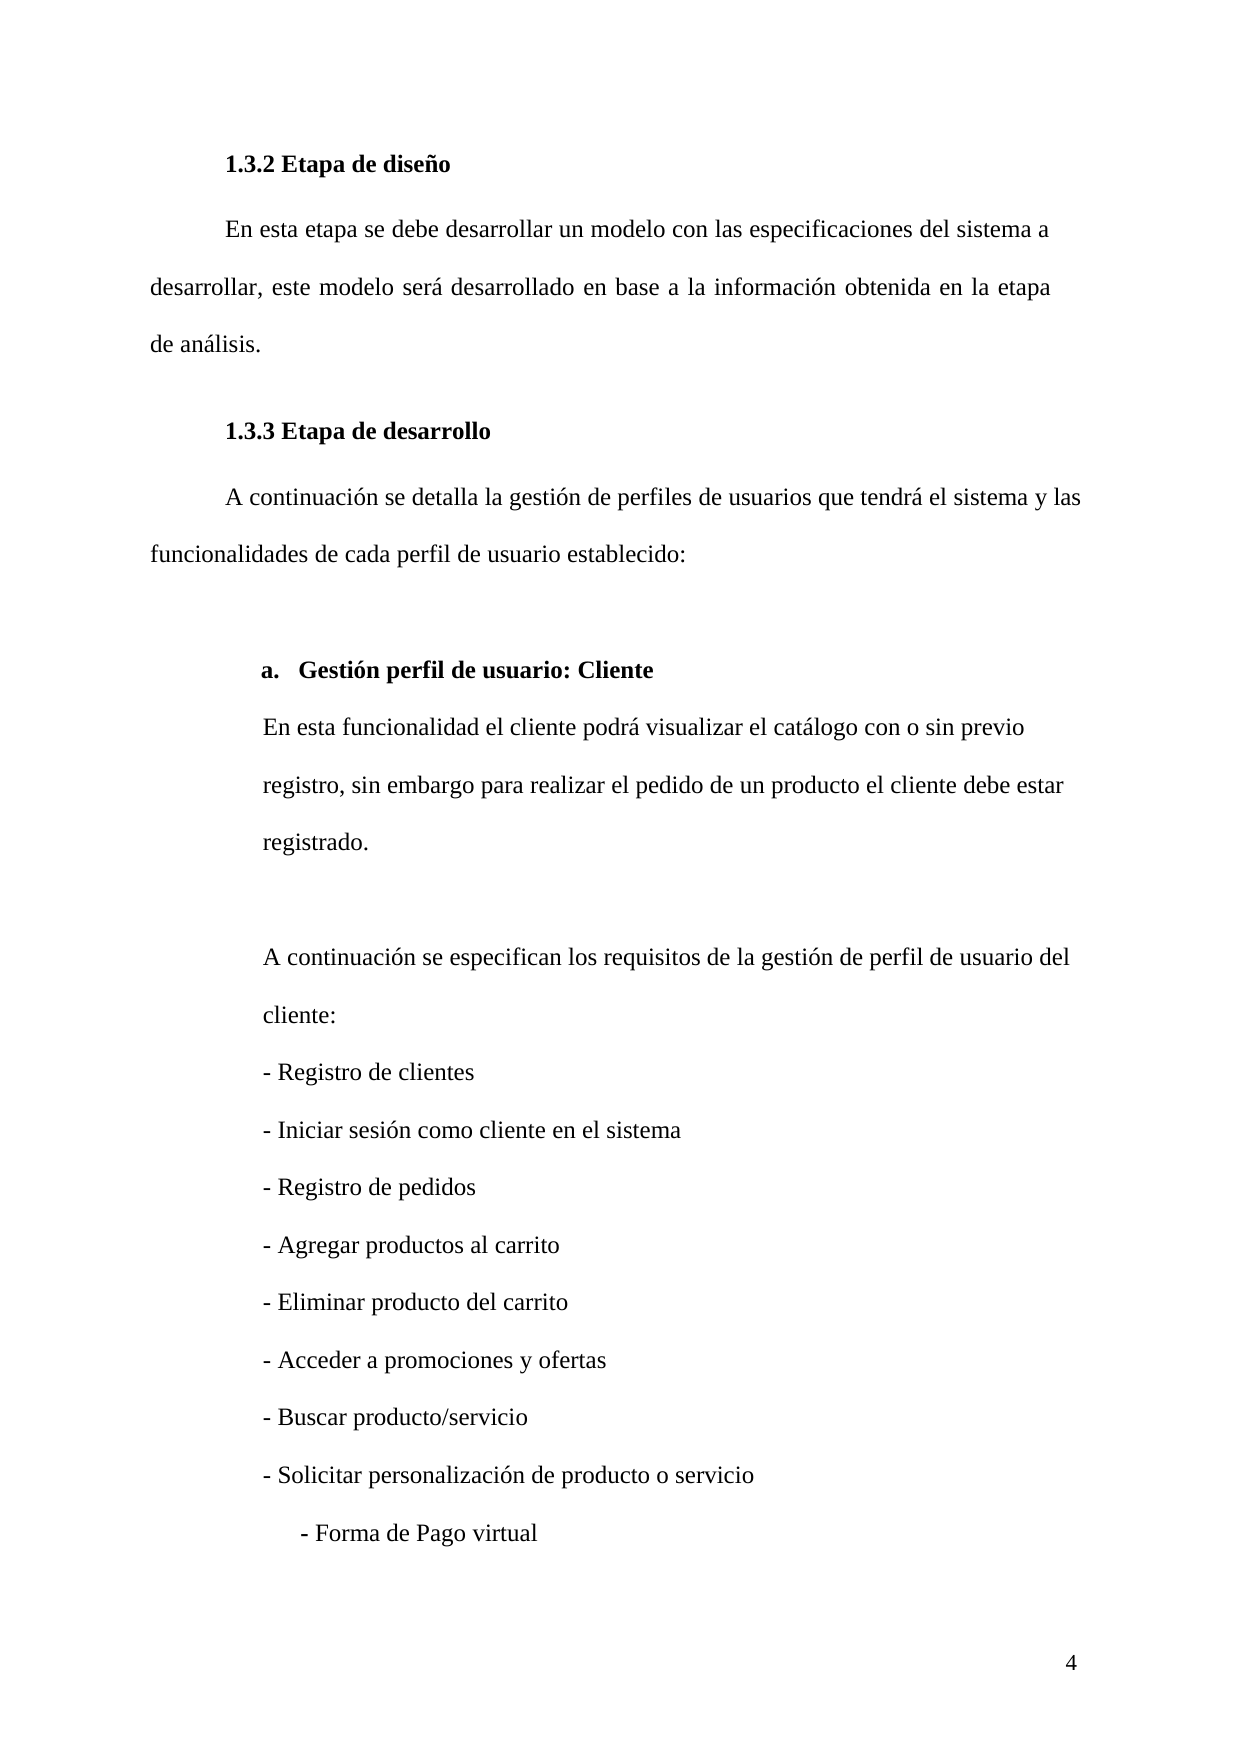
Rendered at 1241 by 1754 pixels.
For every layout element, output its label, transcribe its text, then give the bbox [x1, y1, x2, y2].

list Agregar productos al carrito [263, 1230, 1128, 1259]
list Acceder a promociones y ofertas [263, 1345, 1128, 1374]
subtitle Etapa de desarrollo [225, 416, 1128, 445]
list Eliminar producto del carrito [263, 1287, 1128, 1316]
text - Forma de Pago virtual [300, 1518, 1128, 1546]
text En esta etapa se debe desarrollar un modelo con las especificaciones del sistema a desarrollar, este modelo será desarrollado en base a la información obtenida en la etapa de análisis. [150, 214, 1051, 358]
text A continuación se detalla la gestión de perfiles de usuarios que tendrá el sistema y las funcionalidades de cada perfil de usuario establecido: [150, 482, 1128, 568]
list Iniciar sesión como cliente en el sistema [263, 1115, 1128, 1143]
list Solicitar personalización de producto o servicio [263, 1460, 1128, 1489]
subtitle Etapa de diseño [225, 149, 1128, 177]
subtitle Gestión perfil de usuario: Cliente [261, 655, 1128, 683]
list Buscar producto/servicio [263, 1402, 1128, 1431]
list Registro de pedidos [263, 1172, 1128, 1201]
text A continuación se especifican los requisitos de la gestión de perfil de usuario del cliente: [263, 942, 1072, 1028]
text En esta funcionalidad el cliente podrá visualizar el catálogo con o sin previo registro, sin embargo para realizar el pedido de un producto el cliente debe estar registrado. [263, 712, 1083, 856]
list Registro de clientes [263, 1057, 1128, 1086]
